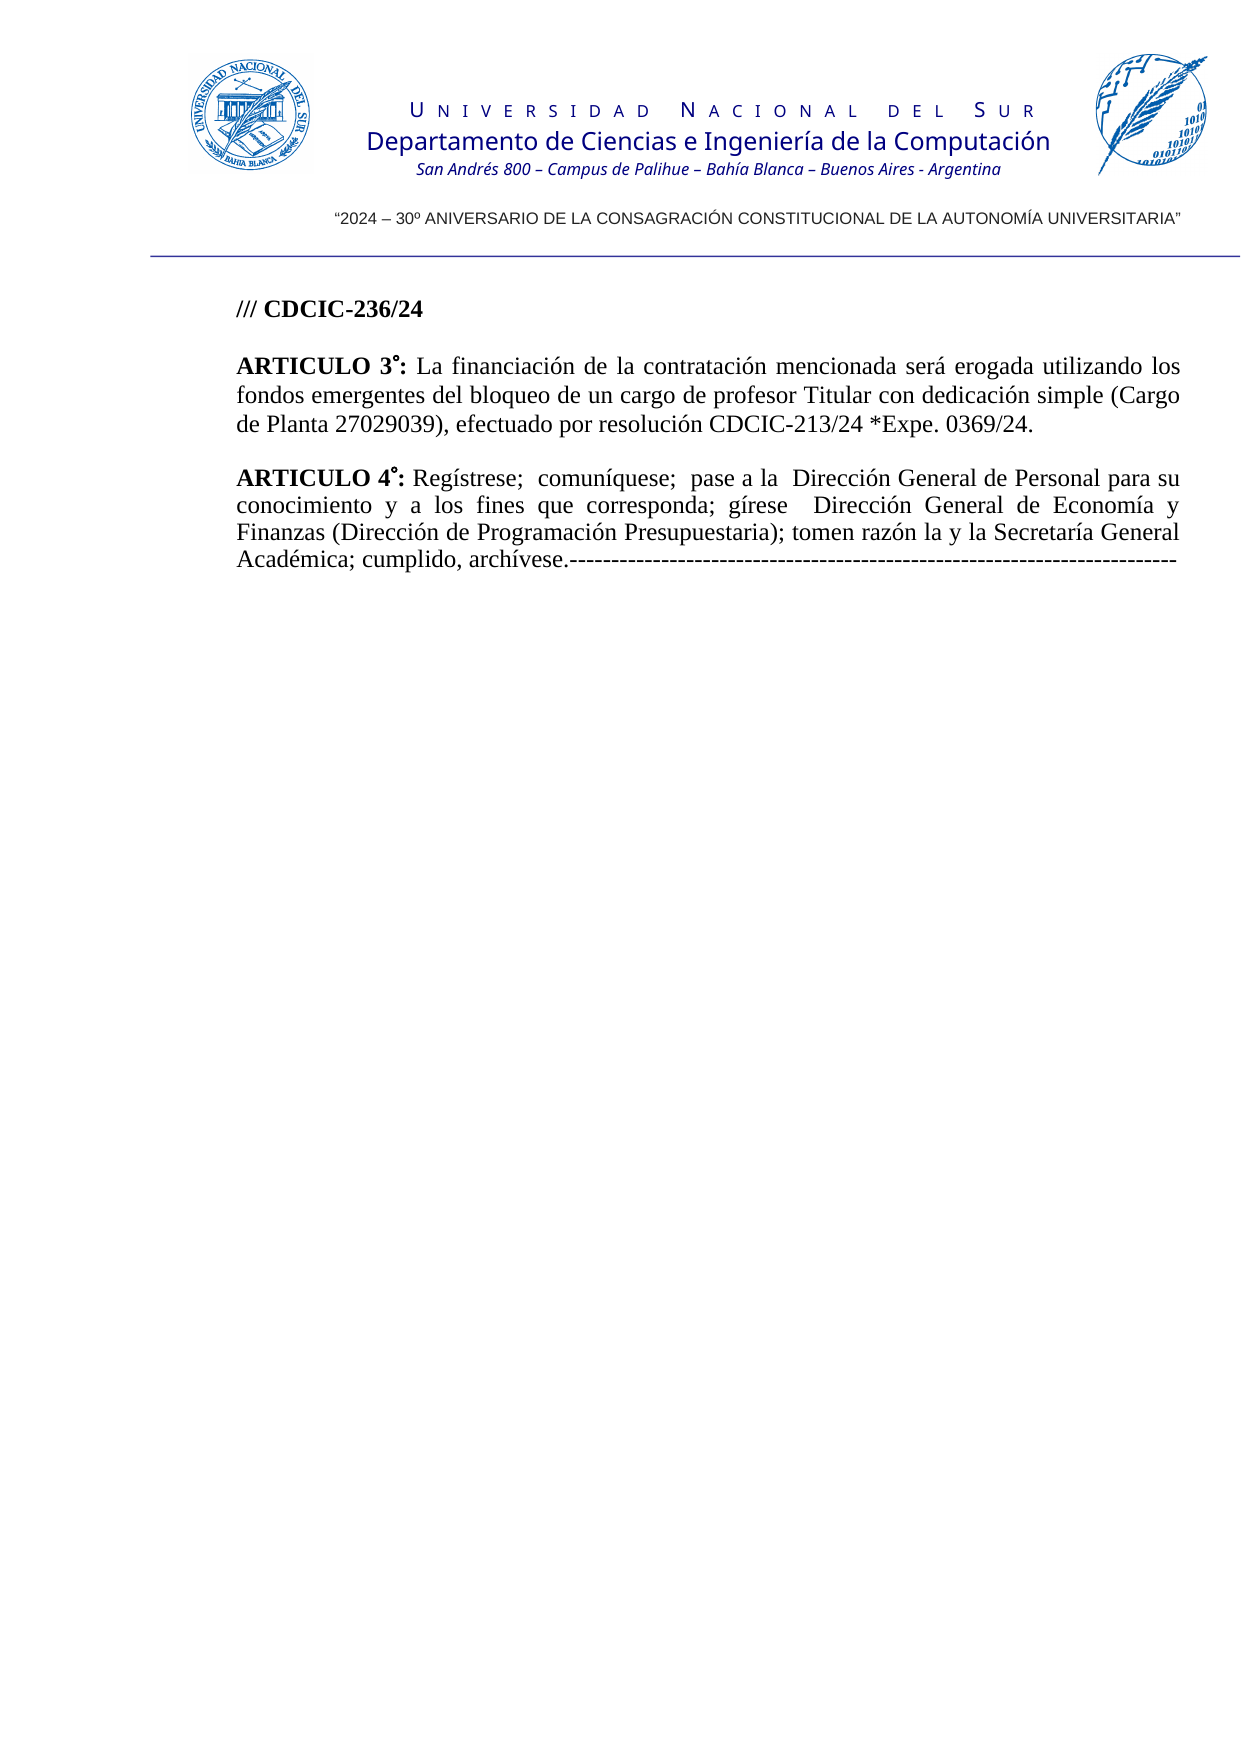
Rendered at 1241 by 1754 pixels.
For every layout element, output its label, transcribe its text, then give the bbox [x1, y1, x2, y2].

text /// CDCIC-236/24 [236, 295, 1181, 322]
text ARTICULO 3: La financiación de la contratación mencionada será erogada utilizando los fondos emergentes del bloqueo de un cargo de profesor Titular con dedicación simple (Cargo de Planta 27029039), efectuado por resolución CDCIC-213/24 *Expe. 0369/24. [236, 351, 1181, 437]
picture [187, 53, 315, 174]
picture [1095, 53, 1209, 176]
text ARTICULO 4: Regístrese; comuníquese; pase a la Dirección General de Personal para su conocimiento y a los fines que corresponda; gírese Dirección General de Economía y Finanzas (Dirección de Programación Presupuestaria); tomen razón la y la Secretaría General Académica; cumplido, archívese.------------------------------------------------------------------------- [236, 464, 1181, 573]
